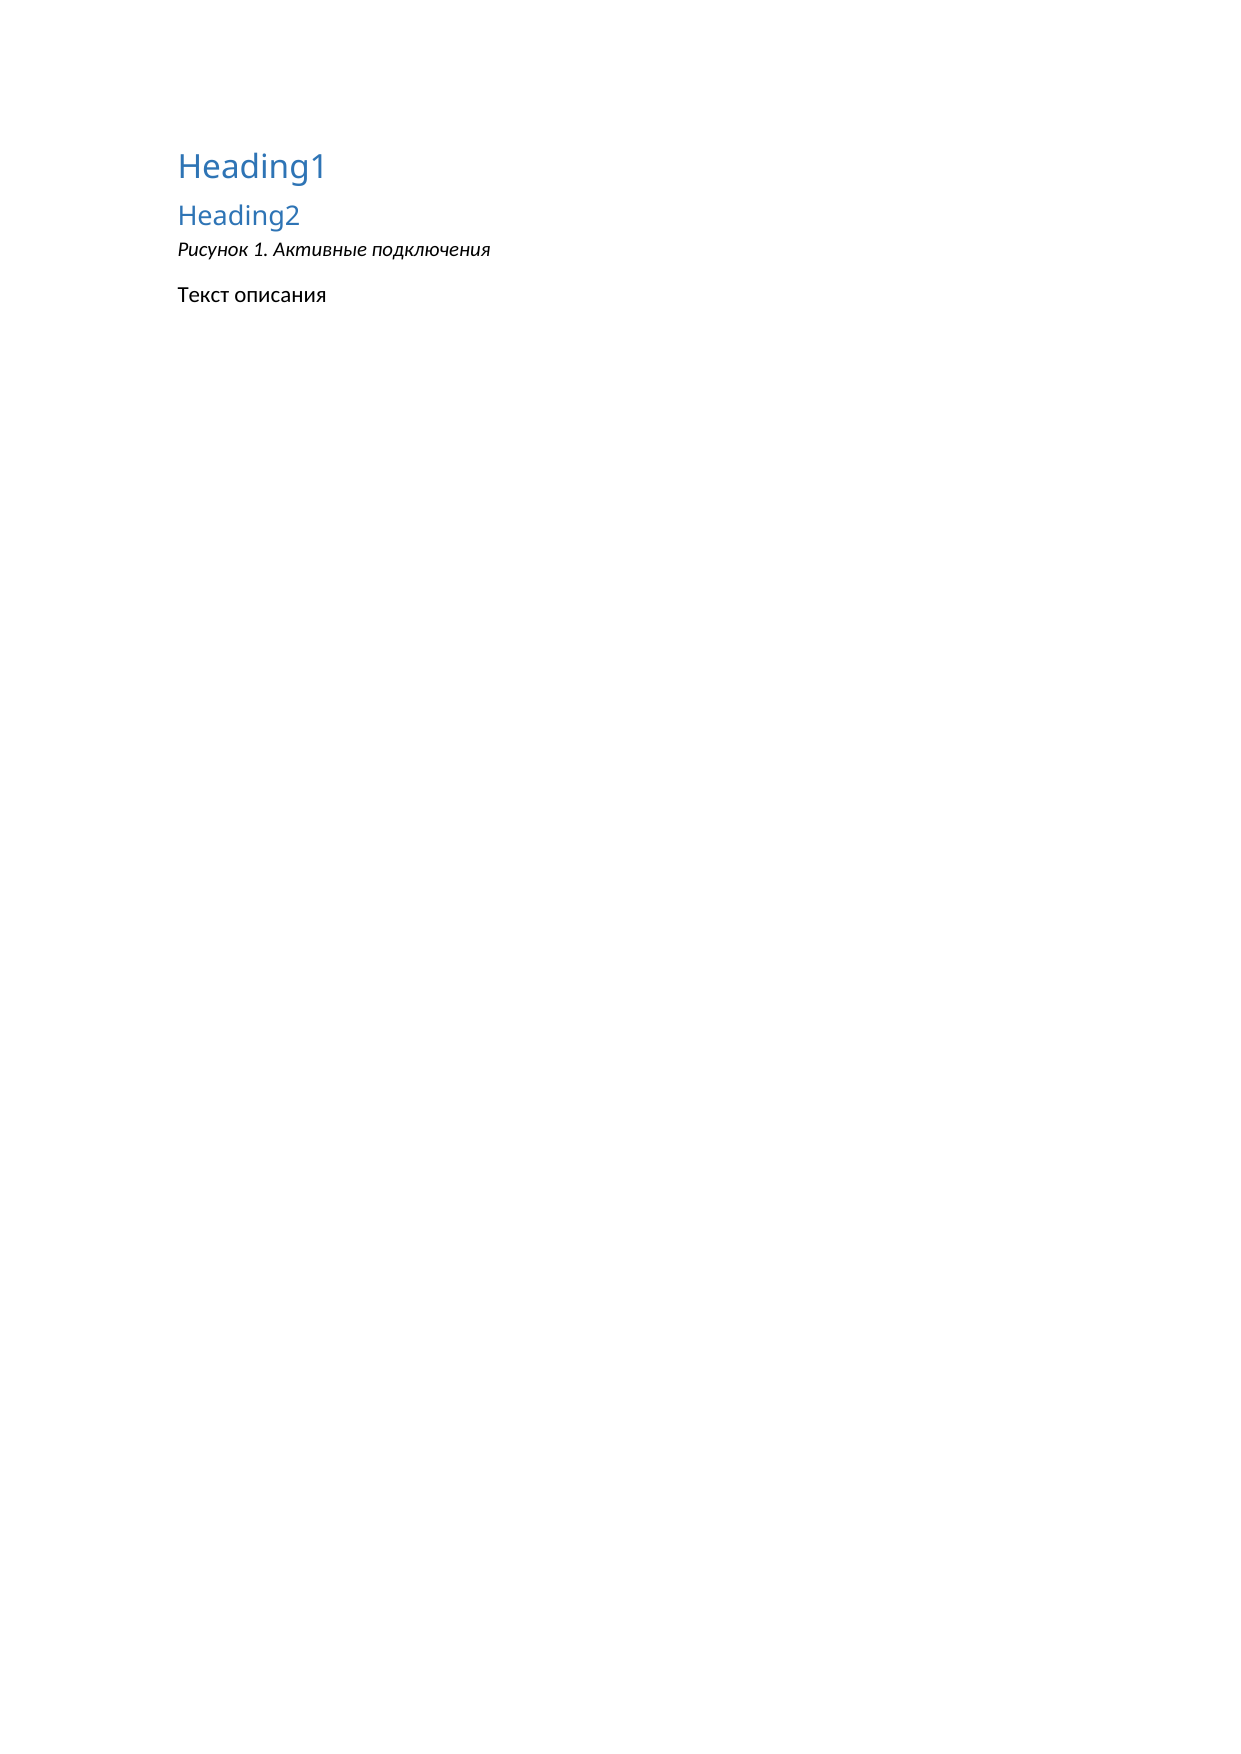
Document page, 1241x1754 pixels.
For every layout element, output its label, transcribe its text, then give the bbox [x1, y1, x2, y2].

text Рисунок 1. Активные подключения [177, 236, 1152, 261]
subtitle Heading2 [177, 196, 1152, 233]
subtitle Heading1 [177, 143, 1152, 188]
text Текст описания [177, 280, 1152, 308]
